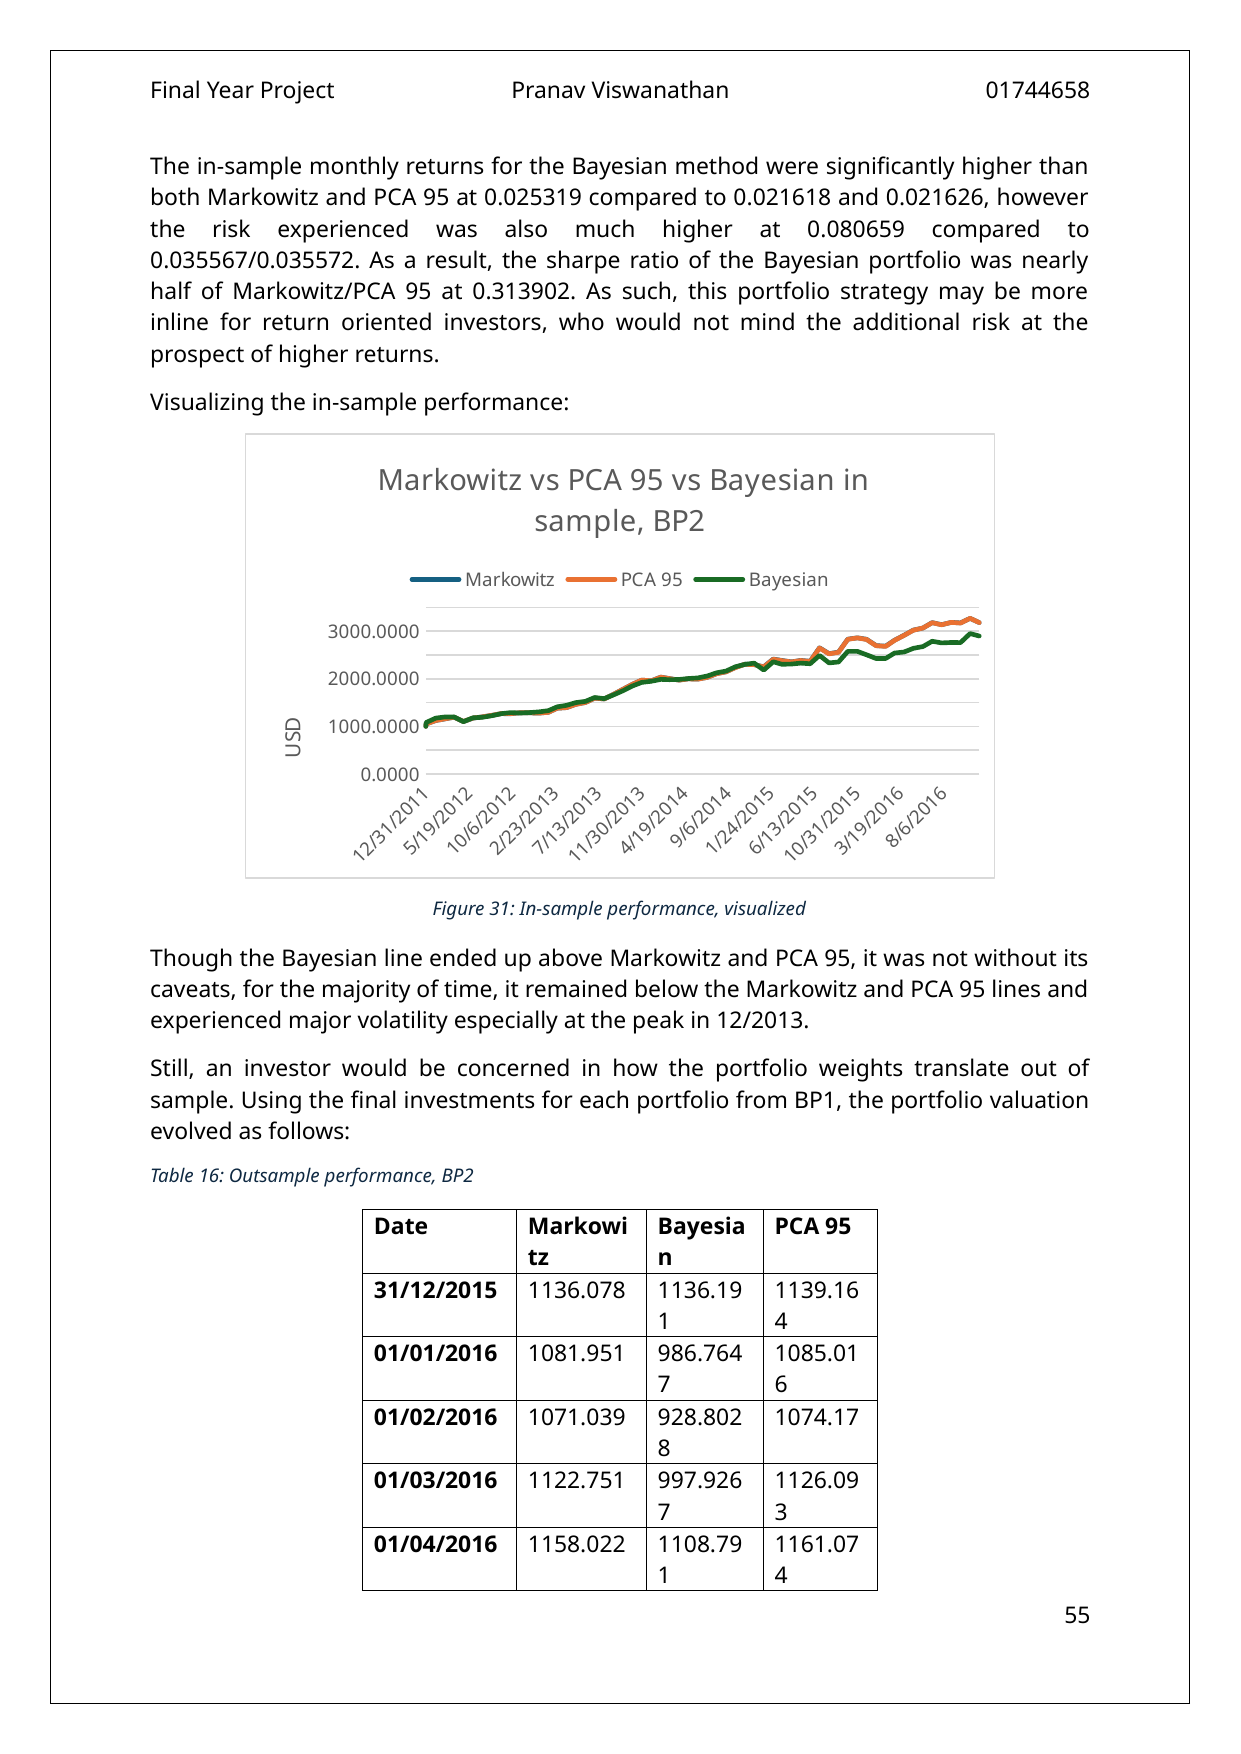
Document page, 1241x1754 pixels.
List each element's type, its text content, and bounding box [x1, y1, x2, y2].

text Table 16: Outsample performance, BP2 [150, 1163, 1090, 1188]
table_cell 01/02/2016 [363, 1401, 516, 1463]
table_cell 1158.022 [517, 1528, 646, 1590]
table_cell 1081.951 [517, 1337, 646, 1400]
table_cell 1161.074 [764, 1528, 877, 1590]
table_header Date [363, 1210, 516, 1273]
table_cell 1071.039 [517, 1401, 646, 1463]
table_header PCA 95 [764, 1210, 877, 1273]
text Still, an investor would be concerned in how the portfolio weights translate out of sample. Using the final investments for each portfolio from BP1, the portfolio valuation evolved as follows: [150, 1052, 1090, 1146]
text Though the Bayesian line ended up above Markowitz and PCA 95, it was not without its caveats, for the majority of time, it remained below the Markowitz and PCA 95 lines and experienced major volatility especially at the peak in 12/2013. [150, 942, 1090, 1036]
table_cell 1136.191 [647, 1274, 763, 1336]
table_cell 31/12/2015 [363, 1274, 516, 1336]
table_header Markowitz [517, 1210, 646, 1273]
text Visualizing the in-sample performance: [150, 385, 1090, 417]
table_header Bayesian [647, 1210, 763, 1273]
table_cell 1085.016 [764, 1337, 877, 1400]
text The in-sample monthly returns for the Bayesian method were significantly higher than both Markowitz and PCA 95 at 0.025319 compared to 0.021618 and 0.021626, however the risk experienced was also much higher at 0.080659 compared to 0.035567/0.035572. As a result, the sharpe ratio of the Bayesian portfolio was nearly half of Markowitz/PCA 95 at 0.313902. As such, this portfolio strategy may be more inline for return oriented investors, who would not mind the additional risk at the prospect of higher returns. [150, 150, 1090, 369]
text Figure 31: In-sample performance, visualized [150, 896, 1090, 921]
table_cell 986.7647 [647, 1337, 763, 1400]
table_cell 928.8028 [647, 1401, 763, 1463]
table_cell 01/03/2016 [363, 1464, 516, 1527]
table_cell 1139.164 [764, 1274, 877, 1336]
table_cell 1136.078 [517, 1274, 646, 1336]
table_cell 1122.751 [517, 1464, 646, 1527]
table_cell 01/04/2016 [363, 1528, 516, 1590]
table_cell 01/01/2016 [363, 1337, 516, 1400]
table_cell 1074.17 [764, 1401, 877, 1463]
table_cell 997.9267 [647, 1464, 763, 1527]
table_cell 1108.791 [647, 1528, 763, 1590]
table_cell 1126.093 [764, 1464, 877, 1527]
